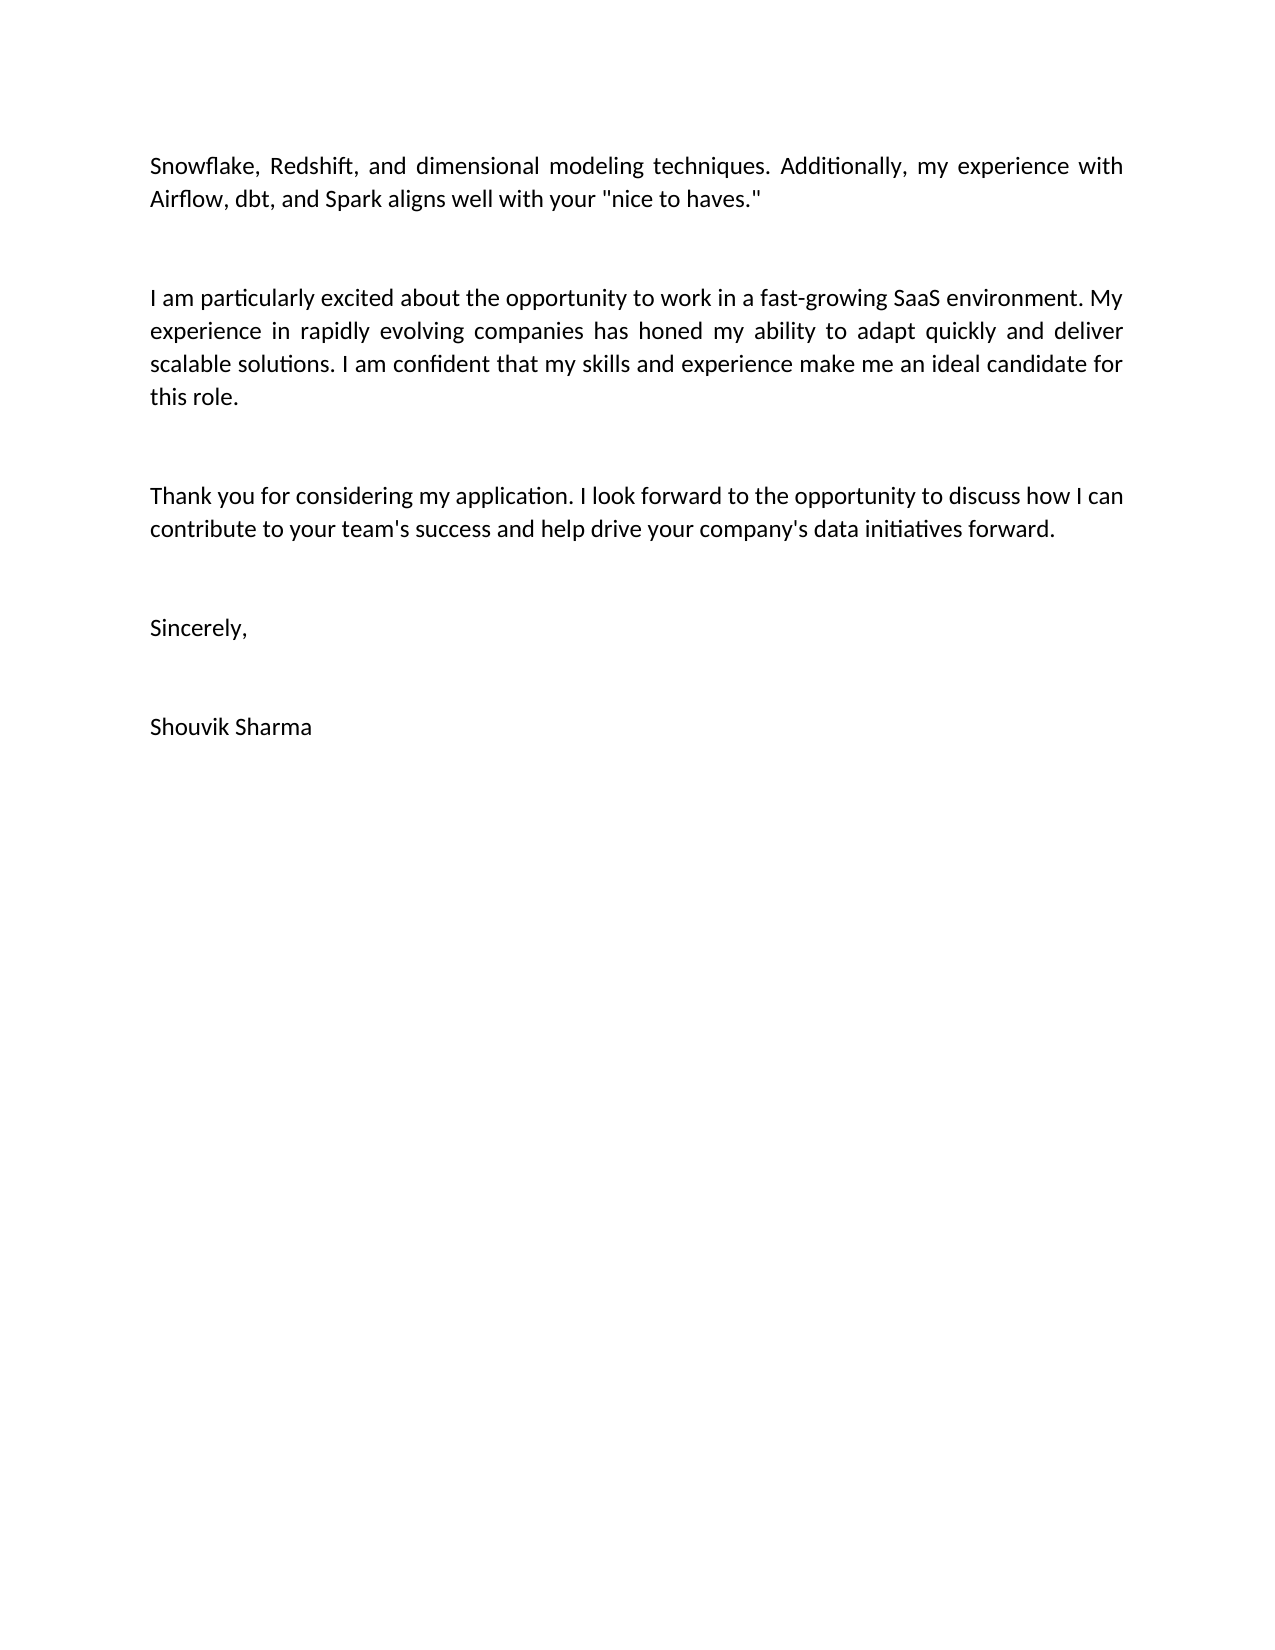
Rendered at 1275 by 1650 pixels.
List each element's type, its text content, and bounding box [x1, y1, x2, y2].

text Thank you for considering my application. I look forward to the opportunity to discuss how I can contribute to your team's success and help drive your company's data initiatives forward. [150, 480, 1125, 543]
text Sincerely, [150, 612, 1125, 643]
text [150, 150, 1125, 213]
text I am particularly excited about the opportunity to work in a fast-growing SaaS environment. My experience in rapidly evolving companies has honed my ability to adapt quickly and deliver scalable solutions. I am confident that my skills and experience make me an ideal candidate for this role. [150, 282, 1125, 411]
text Shouvik Sharma [150, 711, 1125, 742]
